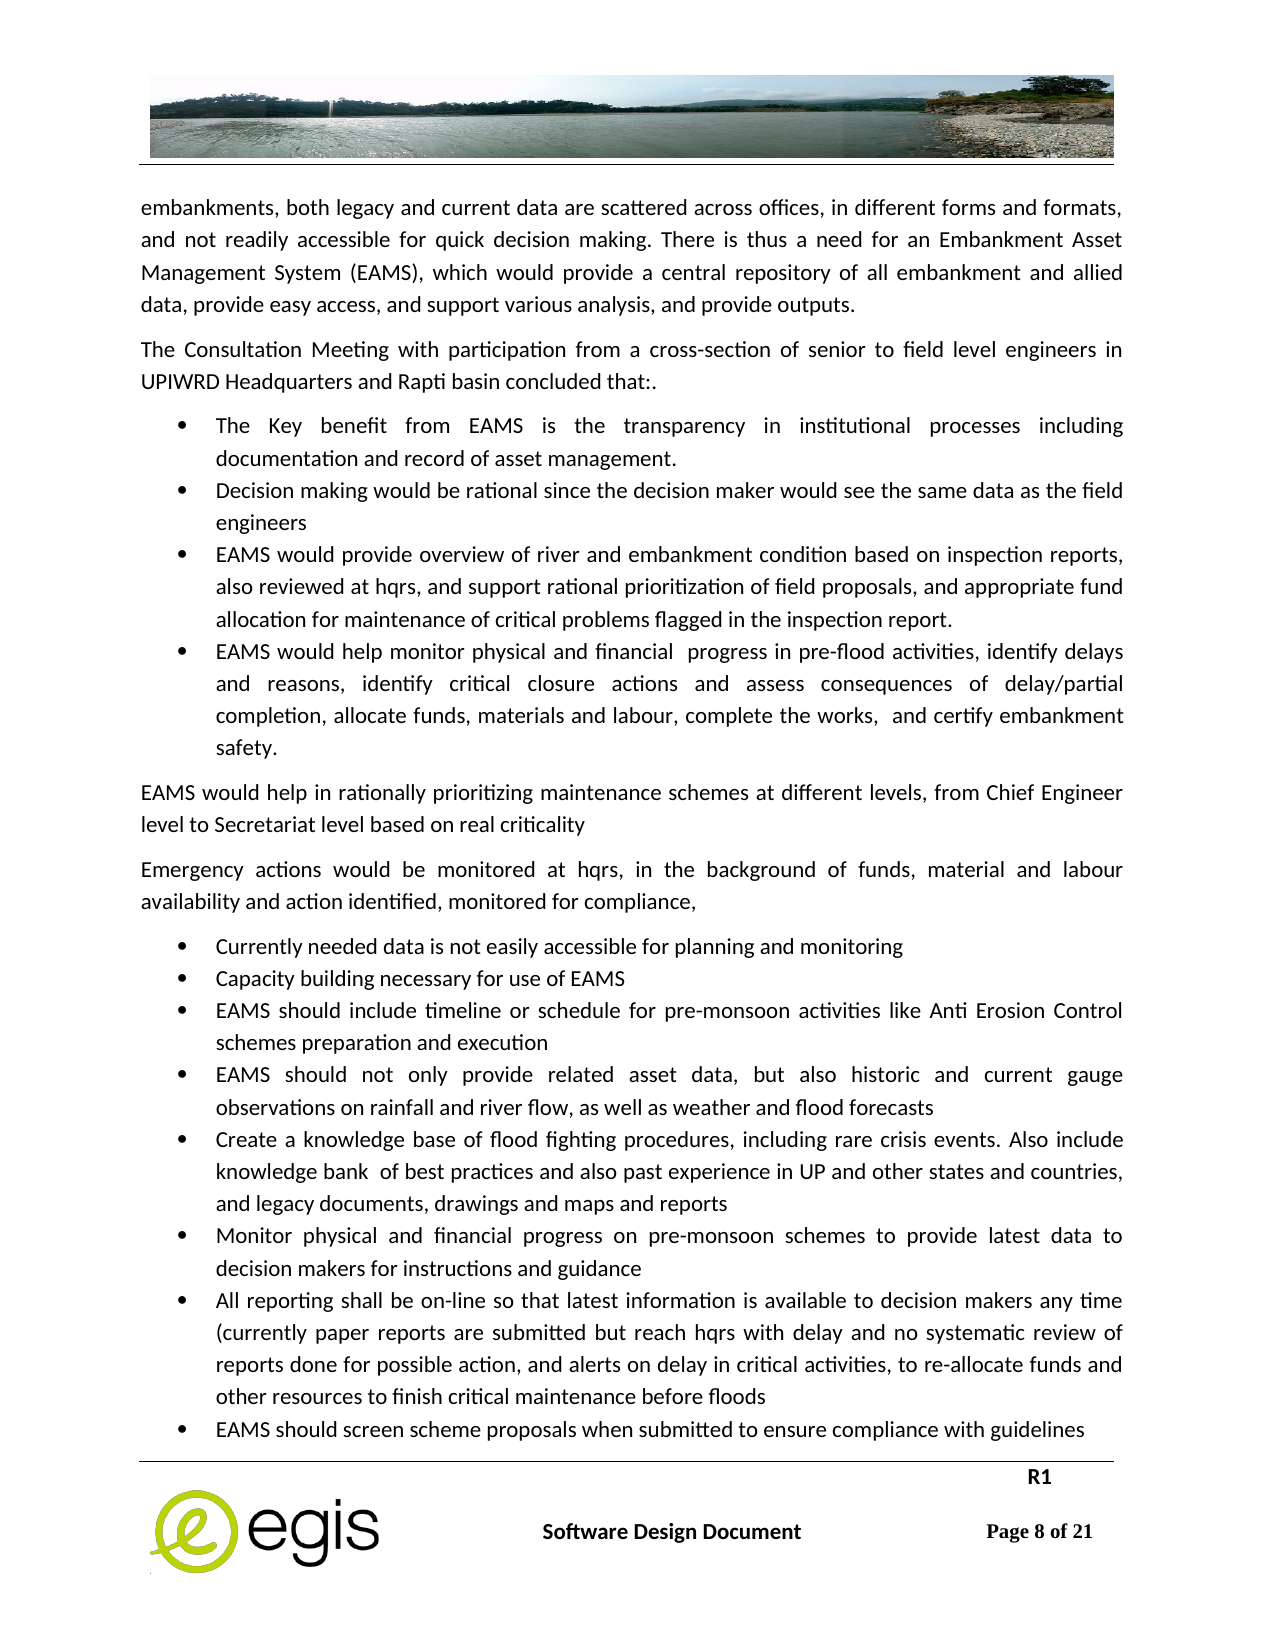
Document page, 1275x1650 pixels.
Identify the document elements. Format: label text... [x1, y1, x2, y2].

picture [150, 1490, 379, 1573]
list Create a knowledge base of flood fighting procedures, including rare crisis events. Also include knowledge bank of best practices and also past experience in UP and other states and countries, and legacy documents, drawings and maps and reports [178, 1125, 1125, 1217]
list EAMS would help monitor physical and financial progress in pre-flood activities, identify delays and reasons, identify critical closure actions and assess consequences of delay/partial completion, allocate funds, materials and labour, complete the works, and certify embankment safety. [178, 637, 1125, 761]
list EAMS should screen scheme proposals when submitted to ensure compliance with guidelines [178, 1415, 1125, 1443]
list All reporting shall be on-line so that latest information is available to decision makers any time (currently paper reports are submitted but reach hqrs with delay and no systematic review of reports done for possible action, and alerts on delay in critical activities, to re-allocate funds and other resources to finish critical maintenance before floods [178, 1286, 1125, 1411]
list EAMS should include timeline or schedule for pre-monsoon activities like Anti Erosion Control schemes preparation and execution [178, 996, 1125, 1056]
list Capacity building necessary for use of EAMS [178, 964, 1125, 992]
list Decision making would be rational since the decision maker would see the same data as the field engineers [178, 476, 1125, 536]
text The Consultation Meeting with participation from a cross-section of senior to field level engineers in UPIWRD Headquarters and Rapti basin concluded that:. [141, 335, 1125, 395]
list EAMS would provide overview of river and embankment condition based on inspection reports, also reviewed at hqrs, and support rational prioritization of field proposals, and appropriate fund allocation for maintenance of critical problems flagged in the inspection report. [178, 540, 1125, 633]
list EAMS should not only provide related asset data, but also historic and current gauge observations on rainfall and river flow, as well as weather and flood forecasts [178, 1061, 1125, 1121]
list The Key benefit from EAMS is the transparency in institutional processes including documentation and record of asset management. [178, 412, 1125, 472]
text Emergency actions would be monitored at hqrs, in the background of funds, material and labour availability and action identified, monitored for compliance, [141, 855, 1125, 915]
text EAMS would help in rationally prioritizing maintenance schemes at different levels, from Chief Engineer level to Secretariat level based on real criticality [141, 778, 1125, 838]
list Currently needed data is not easily accessible for planning and monitoring [178, 932, 1125, 960]
list Monitor physical and financial progress on pre-monsoon schemes to provide latest data to decision makers for instructions and guidance [178, 1222, 1125, 1282]
picture [150, 75, 1114, 158]
